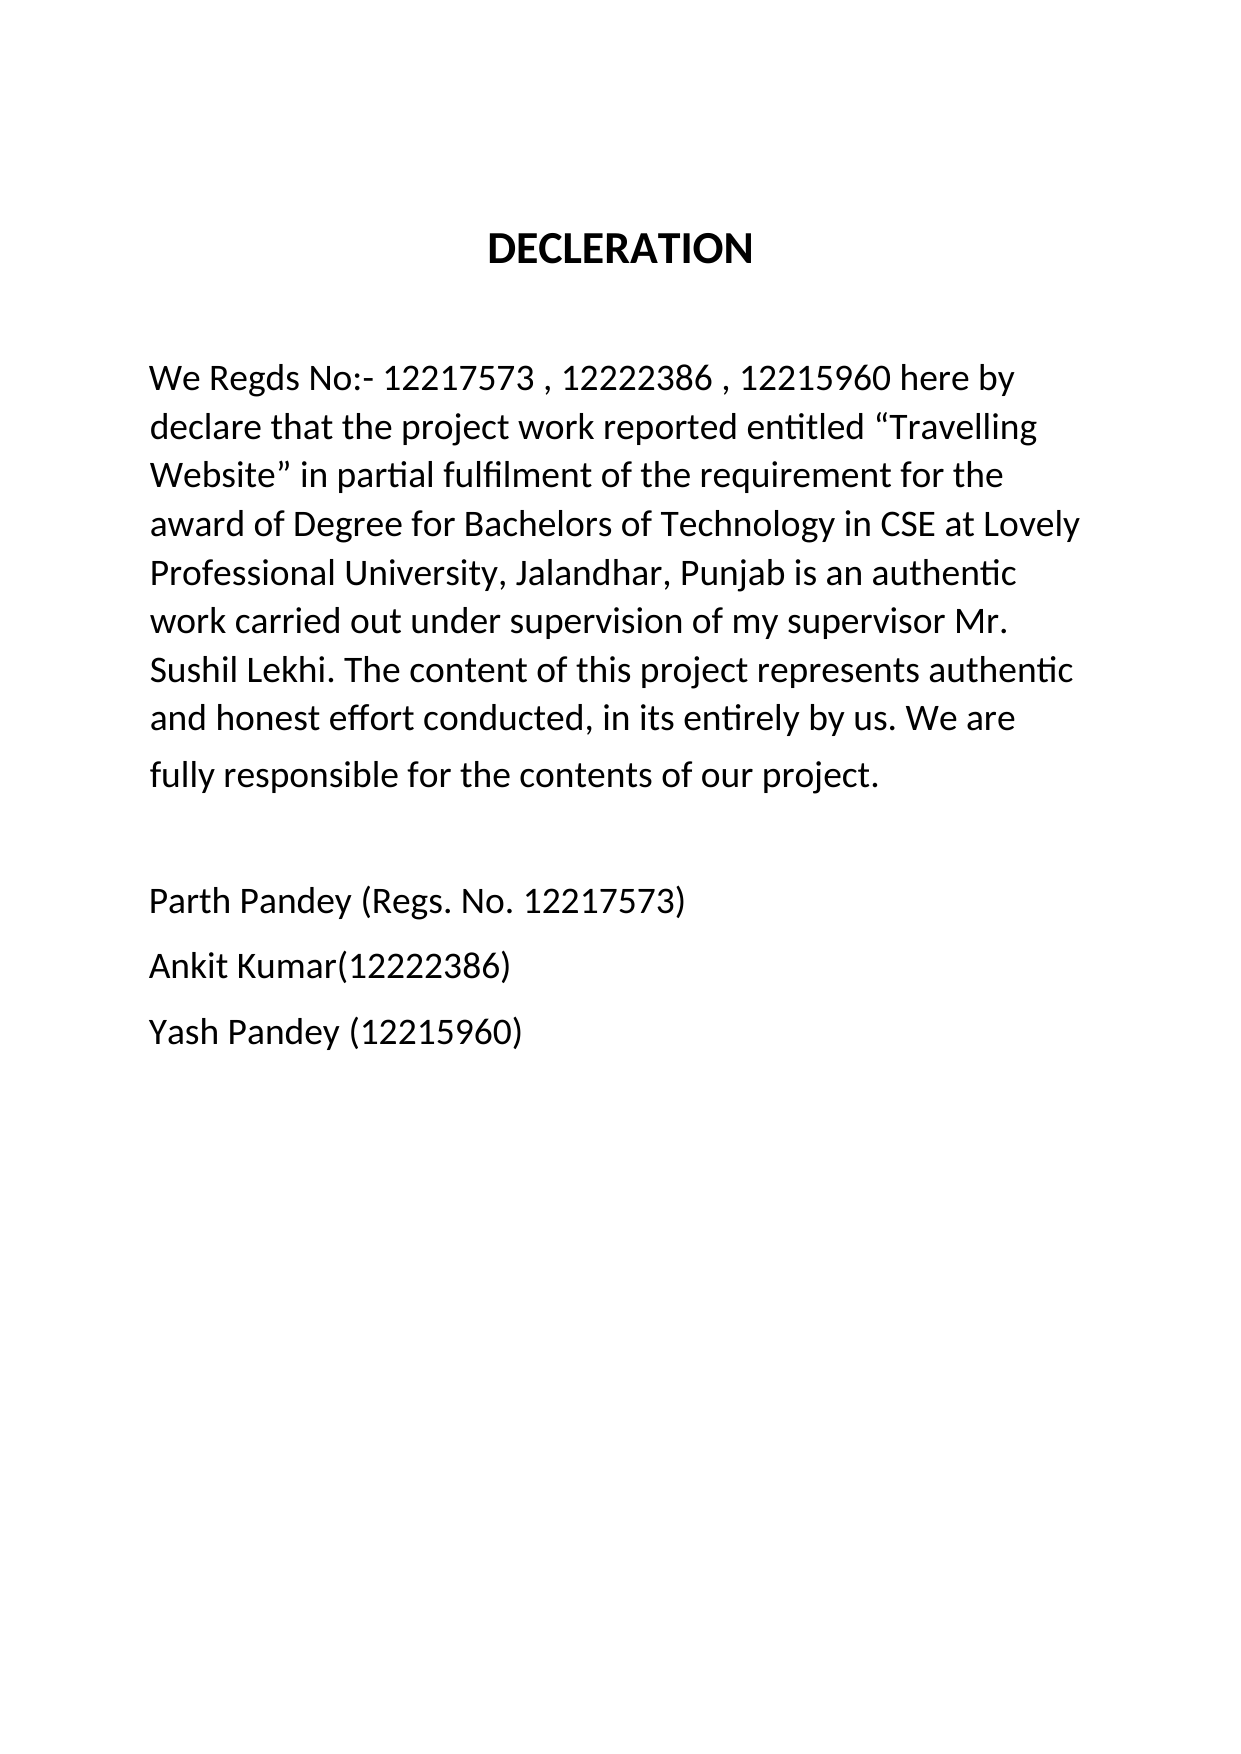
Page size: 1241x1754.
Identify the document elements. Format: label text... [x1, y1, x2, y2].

text Yash Pandey (12215960) [148, 1008, 1090, 1053]
text Ankit Kumar(12222386) [148, 942, 1090, 988]
subtitle DECLERATION [150, 219, 1091, 275]
text Parth Pandey (Regs. No. 12217573) [148, 877, 1090, 922]
text We Regds No:- 12217573 , 12222386 , 12215960 here by declare that the project work reported entitled “Travelling Website” in partial fulfilment of the requirement for the award of Degree for Bachelors of Technology in CSE at Lovely Professional University, Jalandhar, Punjab is an authentic work carried out under supervision of my supervisor Mr. Sushil Lekhi. The content of this project represents authentic and honest effort conducted, in its entirely by us. We are fully responsible for the contents of our project. [148, 354, 1090, 799]
